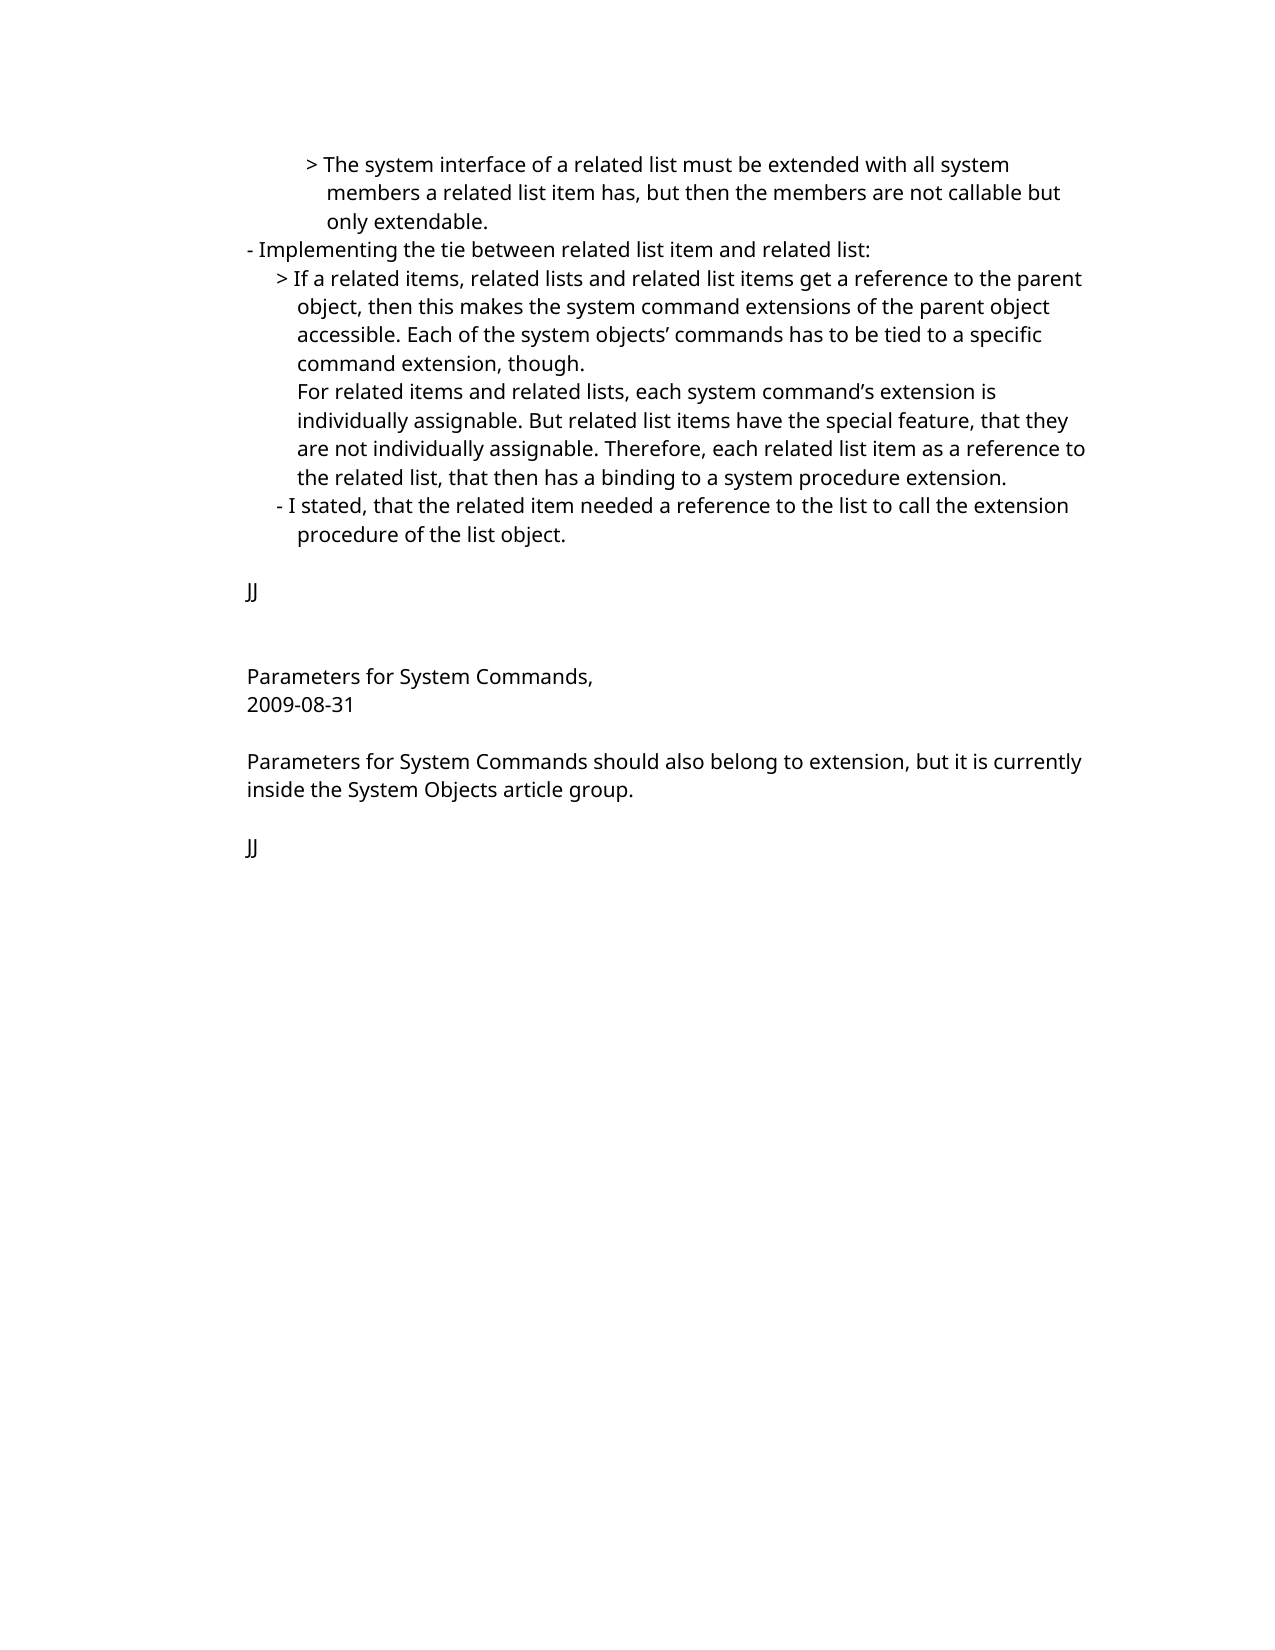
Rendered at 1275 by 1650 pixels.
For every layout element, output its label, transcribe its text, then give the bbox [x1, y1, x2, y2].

text JJ [247, 832, 1087, 861]
text - Implementing the tie between related list item and related list: [247, 235, 1087, 264]
text 2009-08-31 [247, 690, 1087, 719]
text - I stated, that the related item needed a reference to the list to call the extension procedure of the list object. [276, 491, 1087, 548]
text > The system interface of a related list must be extended with all system members a related list item has, but then the members are not callable but only extendable. [306, 150, 1087, 235]
text Parameters for System Commands, [247, 662, 1087, 690]
text Parameters for System Commands should also belong to extension, but it is currently inside the System Objects article group. [247, 747, 1087, 804]
text JJ [247, 577, 1087, 605]
text > If a related items, related lists and related list items get a reference to the parent object, then this makes the system command extensions of the parent object accessible. Each of the system objects’ commands has to be tied to a specific command extension, though. For related items and related lists, each system command’s extension is individually assignable. But related list items have the special feature, that they are not individually assignable. Therefore, each related list item as a reference to the related list, that then has a binding to a system procedure extension. [276, 264, 1087, 491]
